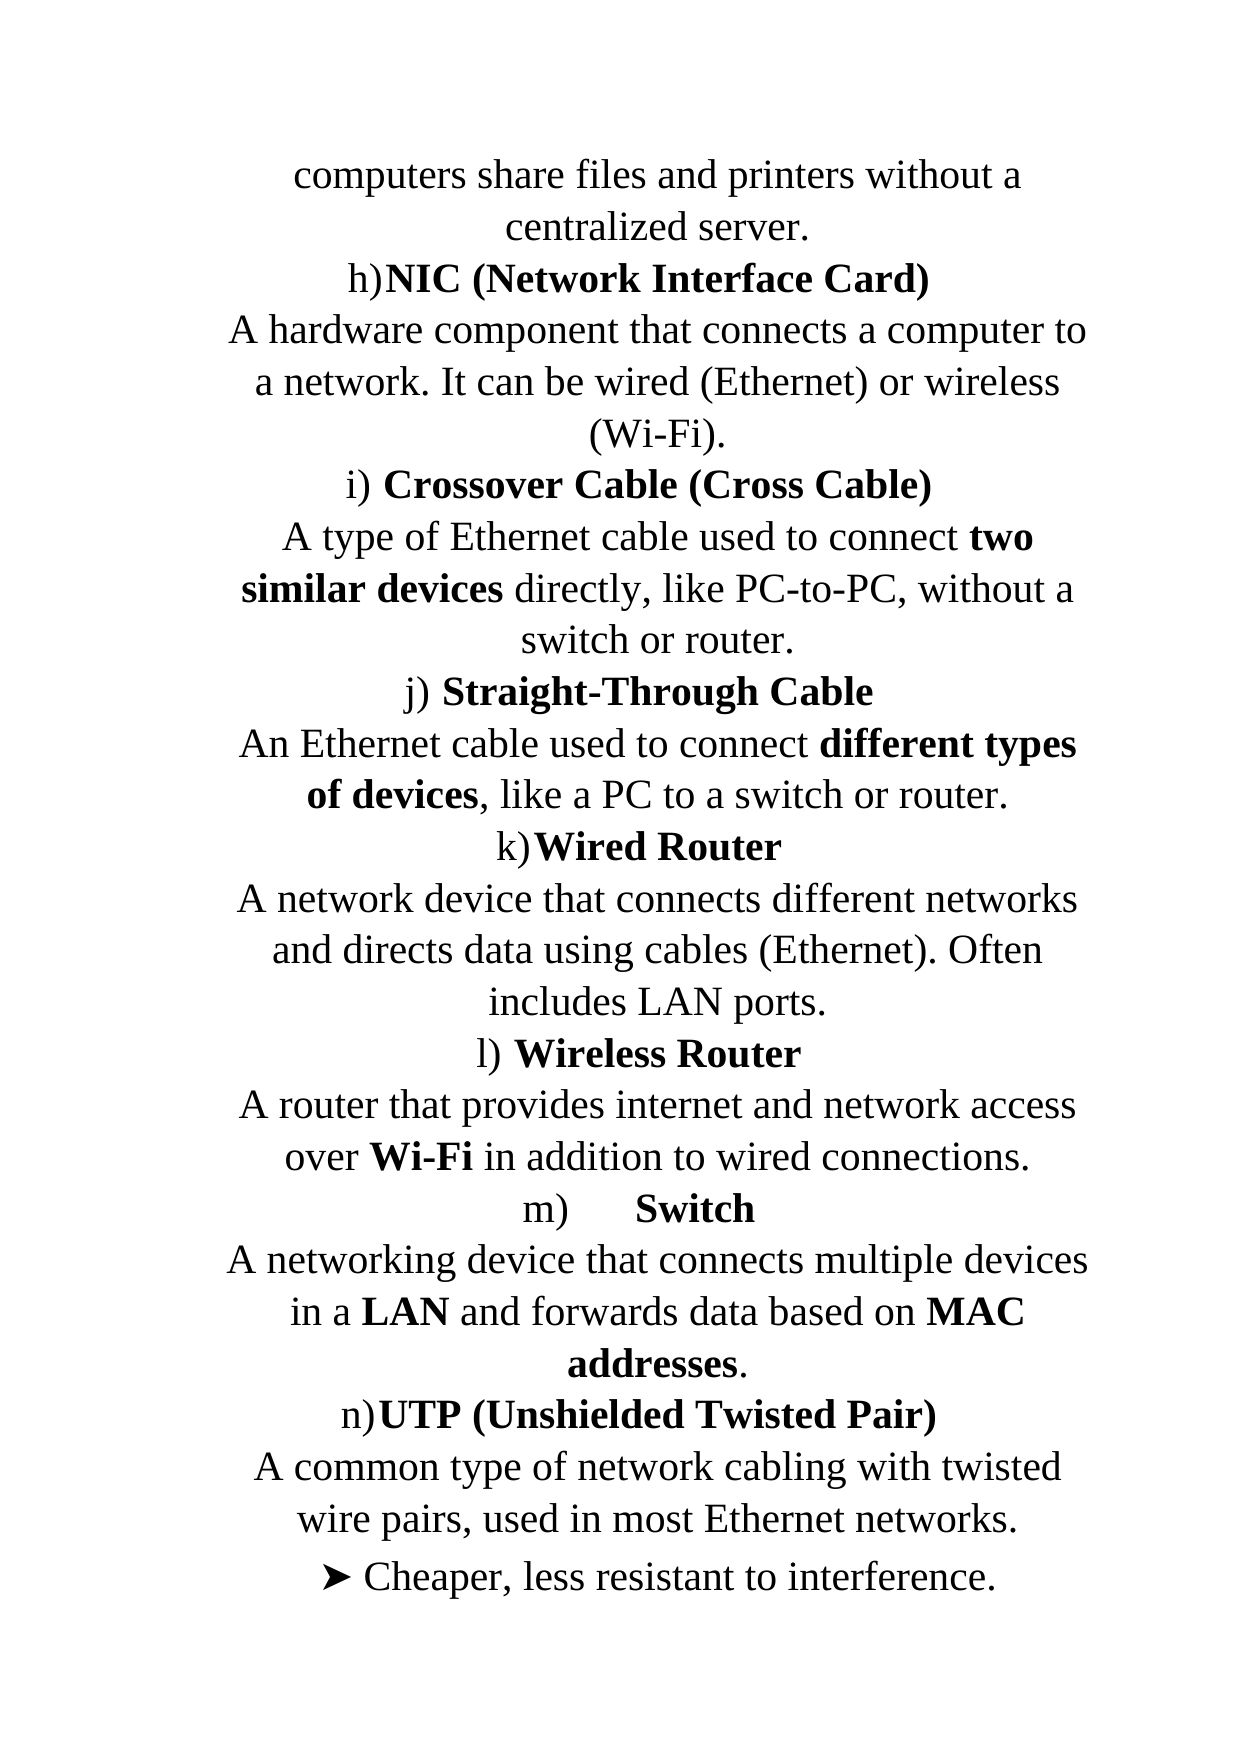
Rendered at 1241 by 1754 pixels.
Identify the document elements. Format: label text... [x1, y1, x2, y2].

list Wireless Router A router that provides internet and network access over Wi-Fi in addition to wired connections. [187, 1028, 1090, 1179]
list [187, 150, 1090, 249]
list Switch A networking device that connects multiple devices in a LAN and forwards data based on MAC addresses. [187, 1183, 1090, 1386]
list NIC (Network Interface Card) A hardware component that connects a computer to a network. It can be wired (Ethernet) or wireless (Wi-Fi). [187, 253, 1090, 456]
list Crossover Cable (Cross Cable) A type of Ethernet cable used to connect two similar devices directly, like PC-to-PC, without a switch or router. [187, 460, 1090, 663]
list Straight-Through Cable An Ethernet cable used to connect different types of devices, like a PC to a switch or router. [187, 667, 1090, 818]
list UTP (Unshielded Twisted Pair) A common type of network cabling with twisted wire pairs, used in most Ethernet networks. ➤ Cheaper, less resistant to interference. [187, 1390, 1090, 1602]
list Wired Router A network device that connects different networks and directs data using cables (Ethernet). Often includes LAN ports. [187, 822, 1090, 1024]
